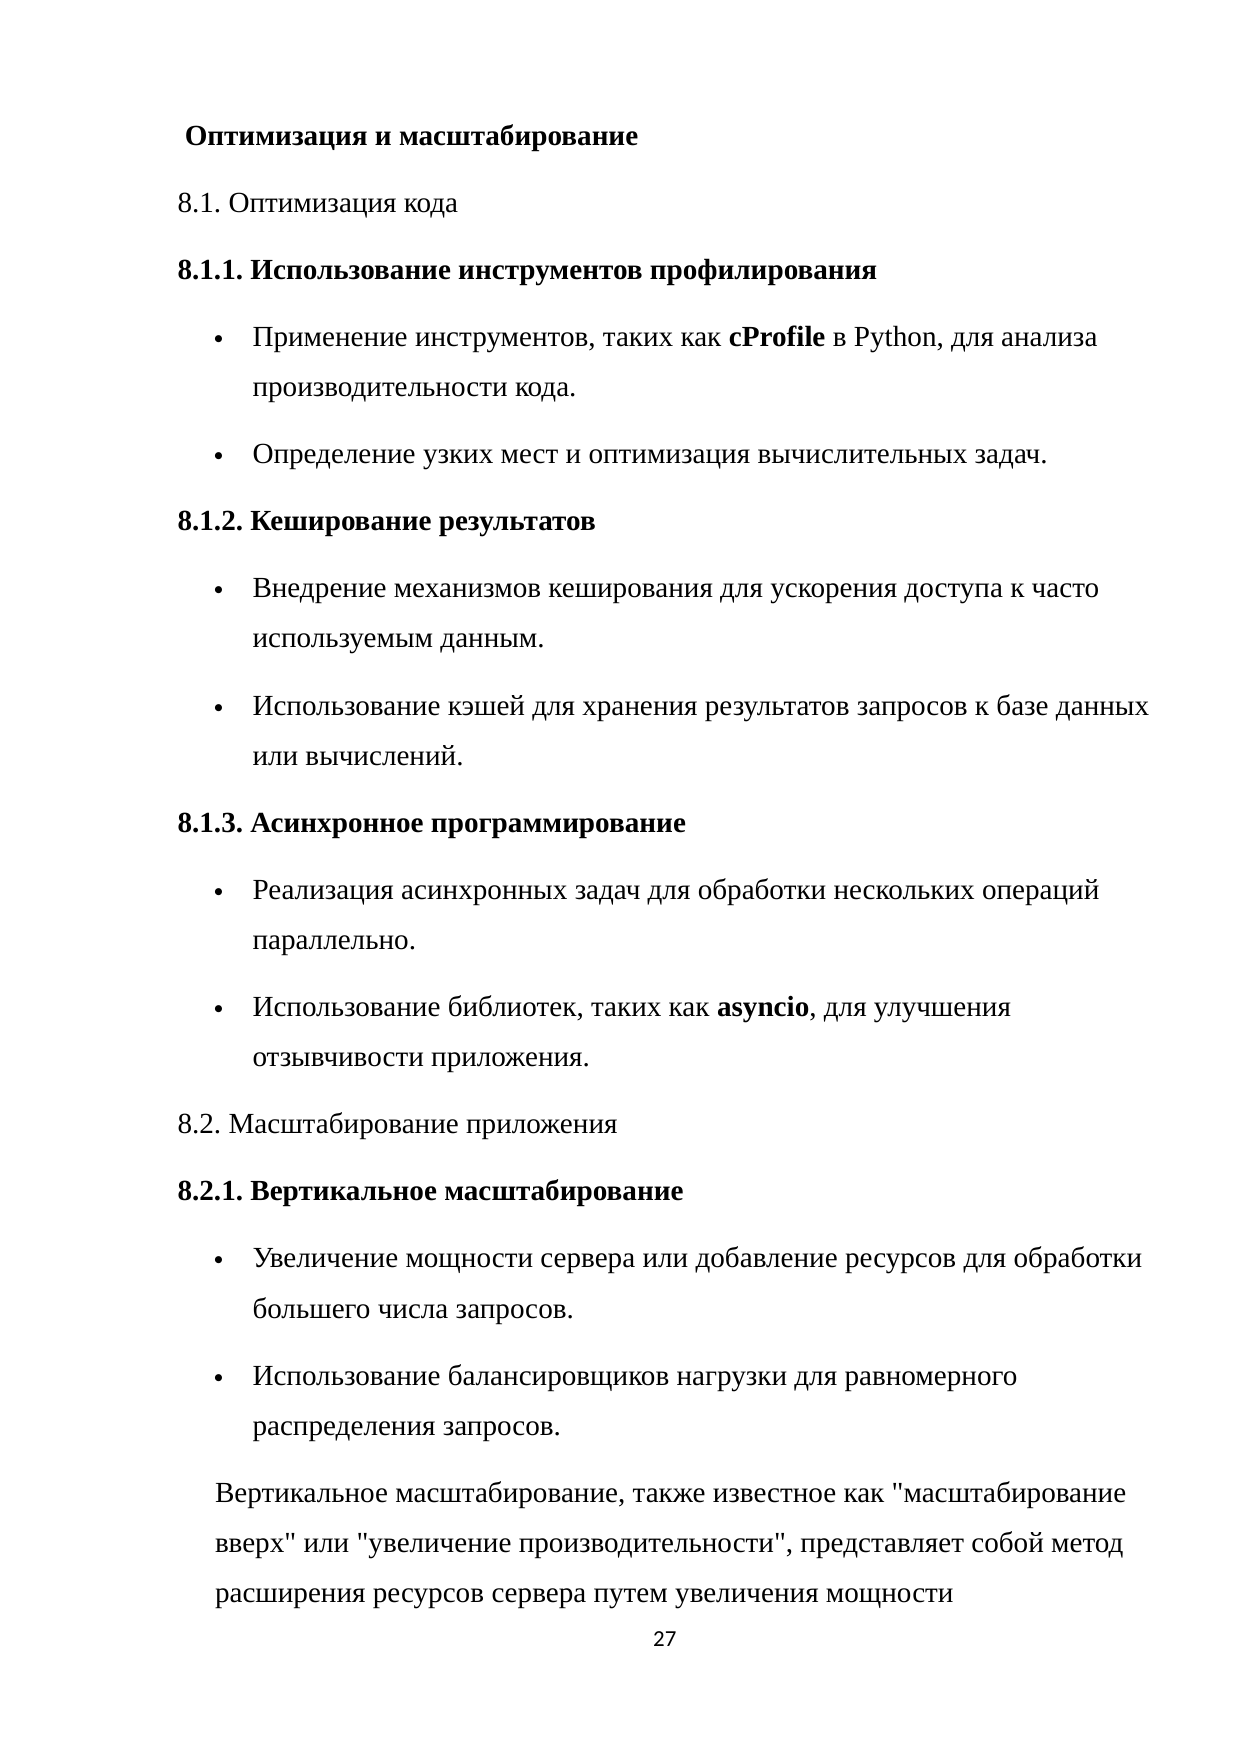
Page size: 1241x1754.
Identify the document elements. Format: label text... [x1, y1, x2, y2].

list Реализация асинхронных задач для обработки нескольких операций параллельно. [215, 872, 1152, 956]
text 8.1.3. Асинхронное программирование [177, 805, 1152, 838]
list Увеличение мощности сервера или добавление ресурсов для обработки большего числа запросов. [215, 1240, 1152, 1324]
text 8.1.1. Использование инструментов профилирования [177, 252, 1152, 286]
text 8.2.1. Вертикальное масштабирование [177, 1173, 1152, 1207]
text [215, 1475, 1152, 1609]
text Оптимизация и масштабирование [177, 118, 1152, 152]
list Внедрение механизмов кеширования для ускорения доступа к часто используемым данным. [215, 570, 1152, 654]
text 8.1.2. Кеширование результатов [177, 503, 1152, 537]
text 8.2. Масштабирование приложения [177, 1106, 1152, 1140]
list Использование библиотек, таких как asyncio, для улучшения отзывчивости приложения. [215, 989, 1152, 1073]
list Использование балансировщиков нагрузки для равномерного распределения запросов. [215, 1358, 1152, 1442]
list Определение узких мест и оптимизация вычислительных задач. [215, 436, 1152, 470]
list Использование кэшей для хранения результатов запросов к базе данных или вычислений. [215, 688, 1152, 771]
list Применение инструментов, таких как cProfile в Python, для анализа производительности кода. [215, 319, 1152, 403]
text 8.1. Оптимизация кода [177, 185, 1152, 219]
